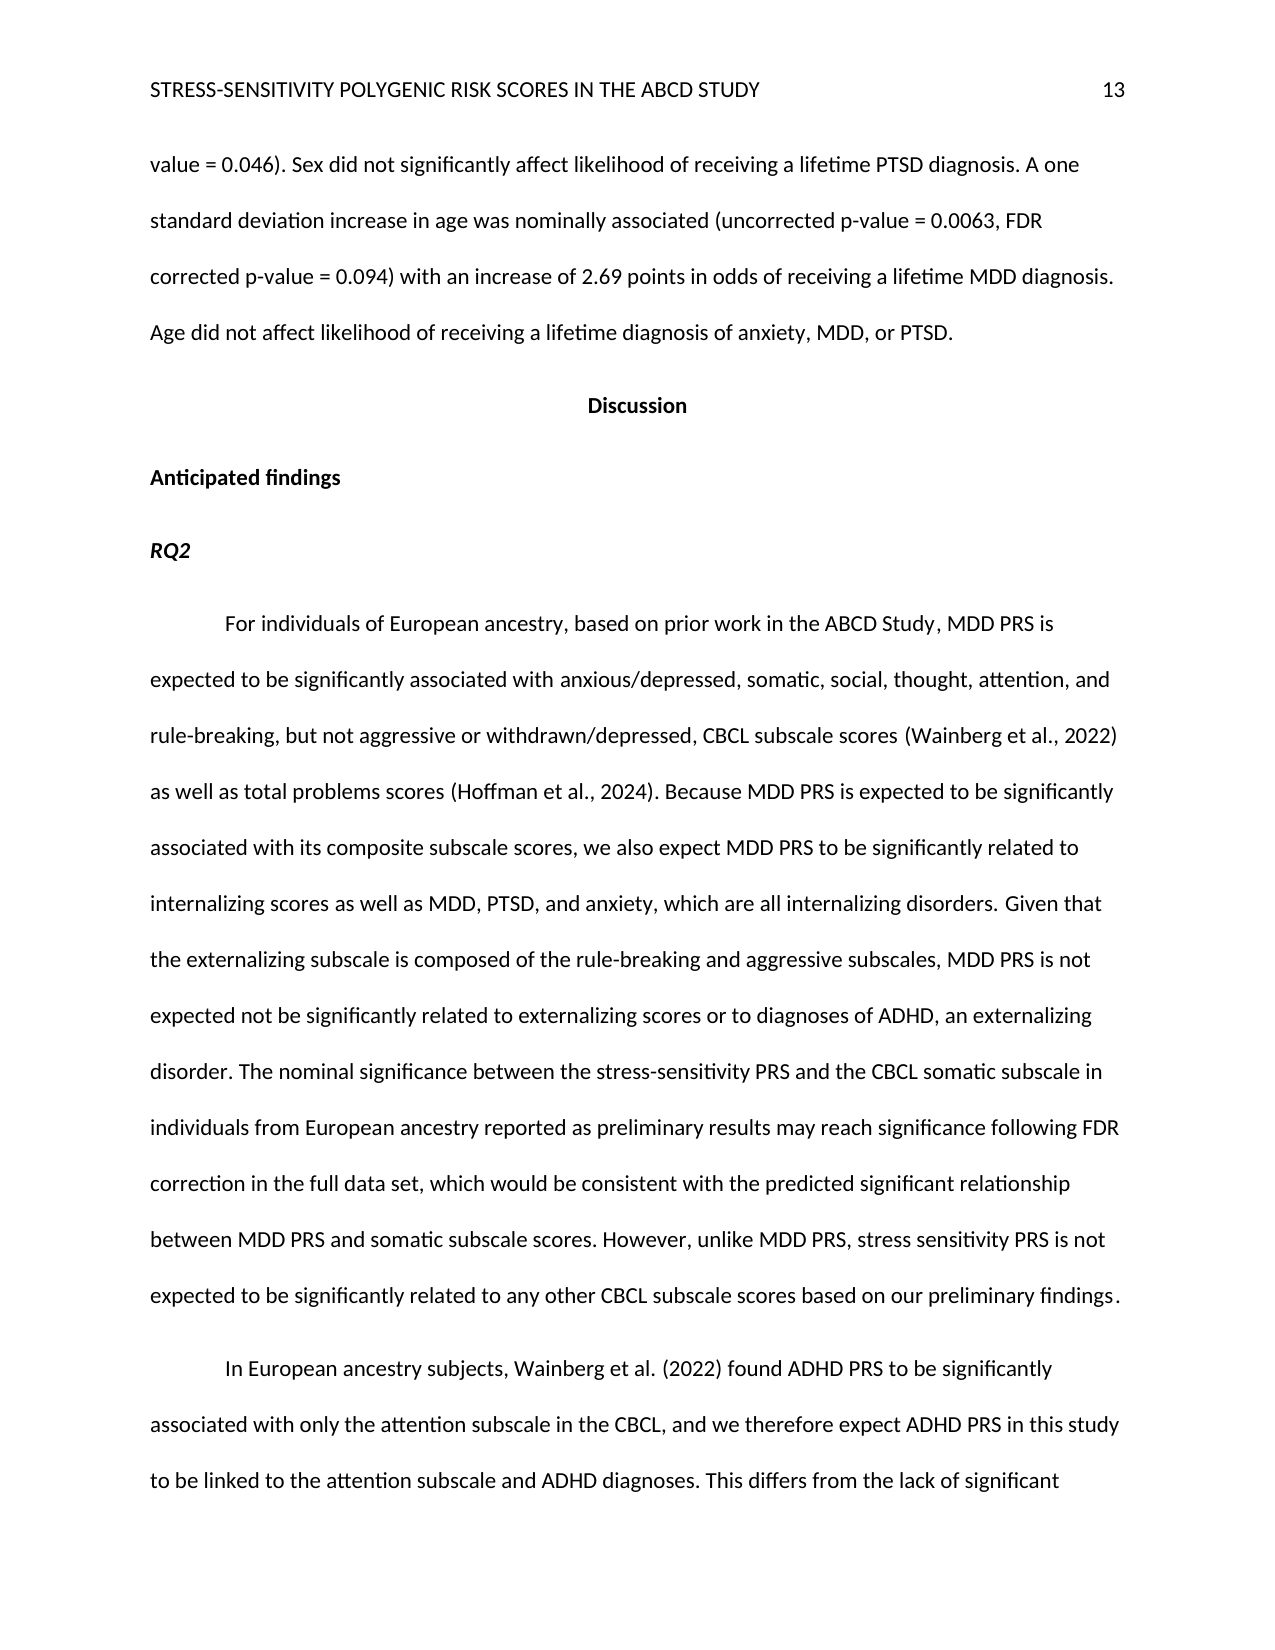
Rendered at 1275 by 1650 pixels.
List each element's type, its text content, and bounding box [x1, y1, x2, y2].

text For individuals of European ancestry, based on prior work in the ABCD Study, MDD PRS is expected to be significantly associated with anxious/depressed, somatic, social, thought, attention, and rule-breaking, but not aggressive or withdrawn/depressed, CBCL subscale scores (Wainberg et al., 2022) as well as total problems scores (Hoffman et al., 2024). Because MDD PRS is expected to be significantly associated with its composite subscale scores, we also expect MDD PRS to be significantly related to internalizing scores as well as MDD, PTSD, and anxiety, which are all internalizing disorders. Given that the externalizing subscale is composed of the rule-breaking and aggressive subscales, MDD PRS is not expected not be significantly related to externalizing scores or to diagnoses of ADHD, an externalizing disorder. The nominal significance between the stress-sensitivity PRS and the CBCL somatic subscale in individuals from European ancestry reported as preliminary results may reach significance following FDR correction in the full data set, which would be consistent with the predicted significant relationship between MDD PRS and somatic subscale scores. However, unlike MDD PRS, stress sensitivity PRS is not expected to be significantly related to any other CBCL subscale scores based on our preliminary findings. [150, 609, 1125, 1337]
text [150, 1354, 1125, 1494]
text Anticipated findings [150, 463, 1125, 492]
text Discussion [150, 391, 1125, 419]
text RQ2 [150, 536, 1125, 564]
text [150, 150, 1125, 346]
